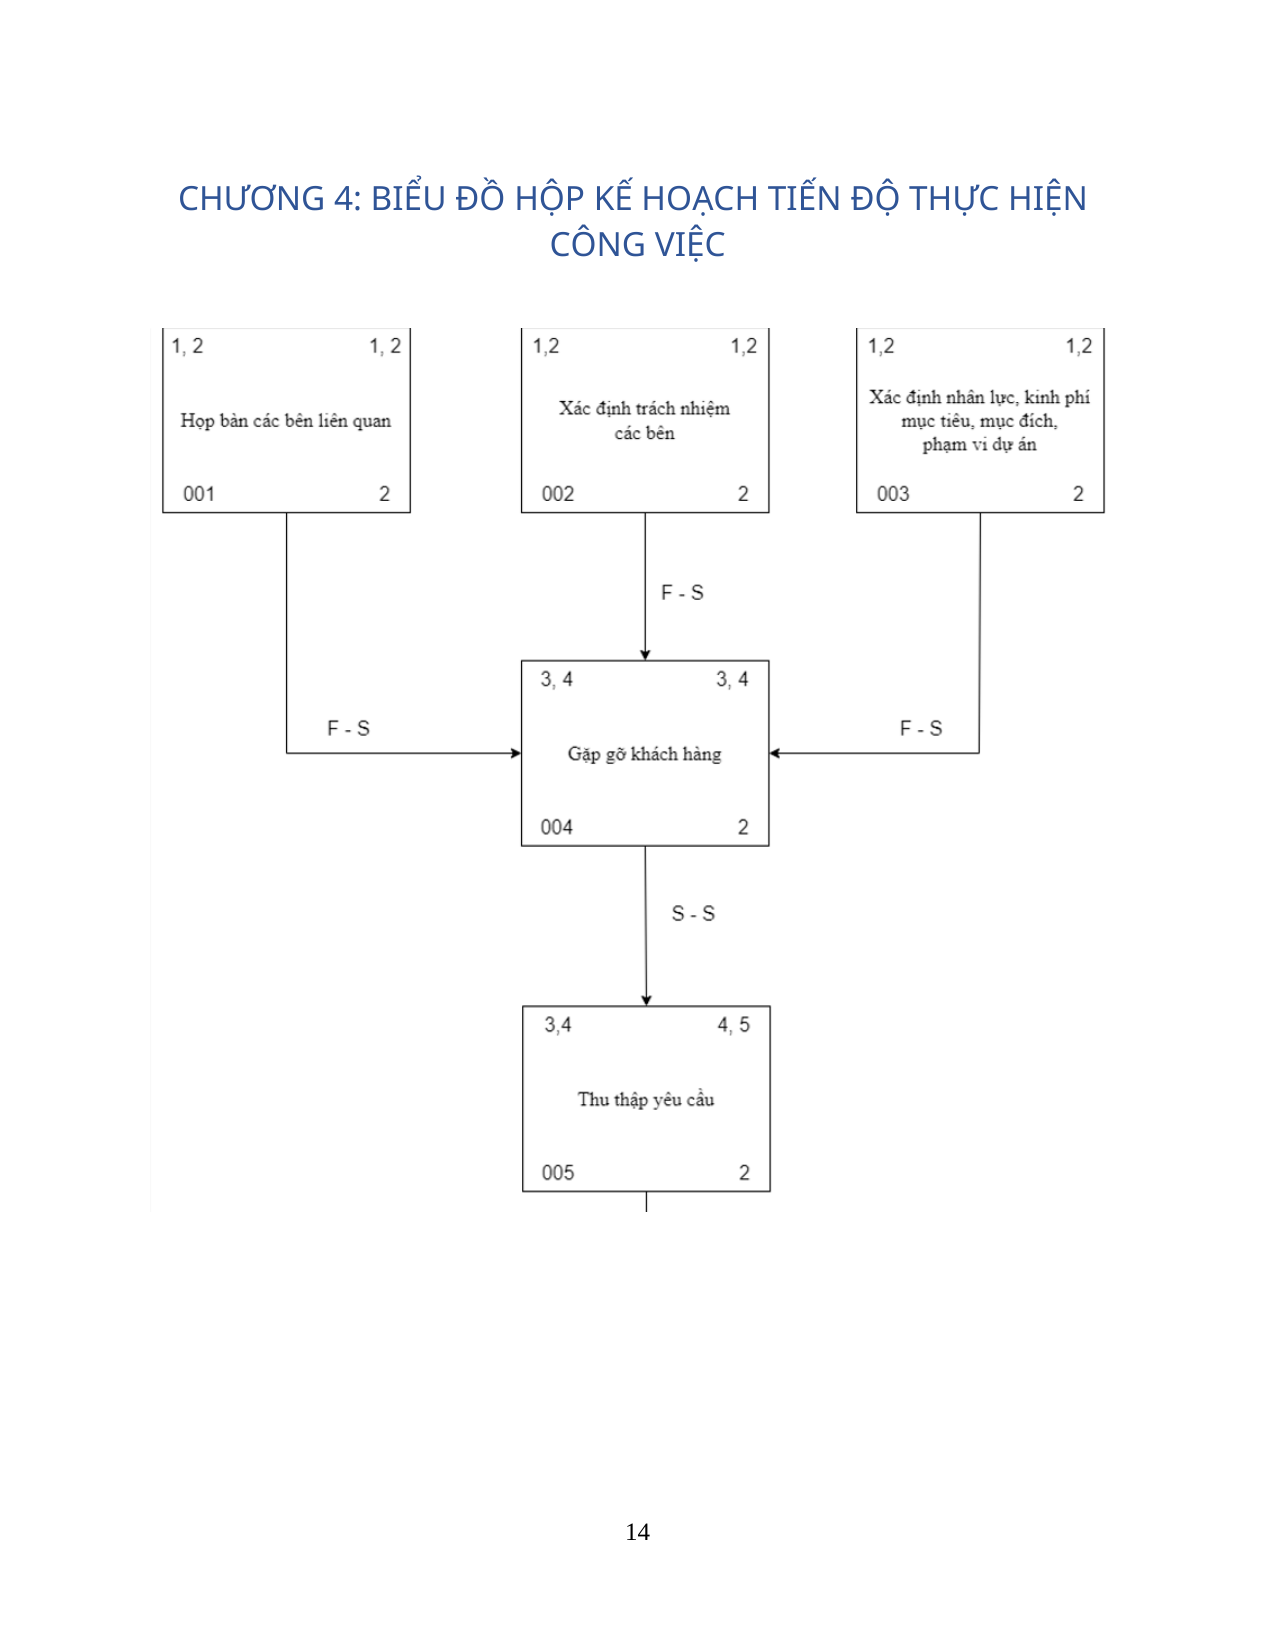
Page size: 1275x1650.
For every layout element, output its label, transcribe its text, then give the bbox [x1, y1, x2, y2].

subtitle CHƯƠNG 4: BIỂU ĐỒ HỘP KẾ HOẠCH TIẾN ĐỘ THỰC HIỆN CÔNG VIỆC [150, 175, 1125, 266]
picture [150, 328, 1125, 1212]
